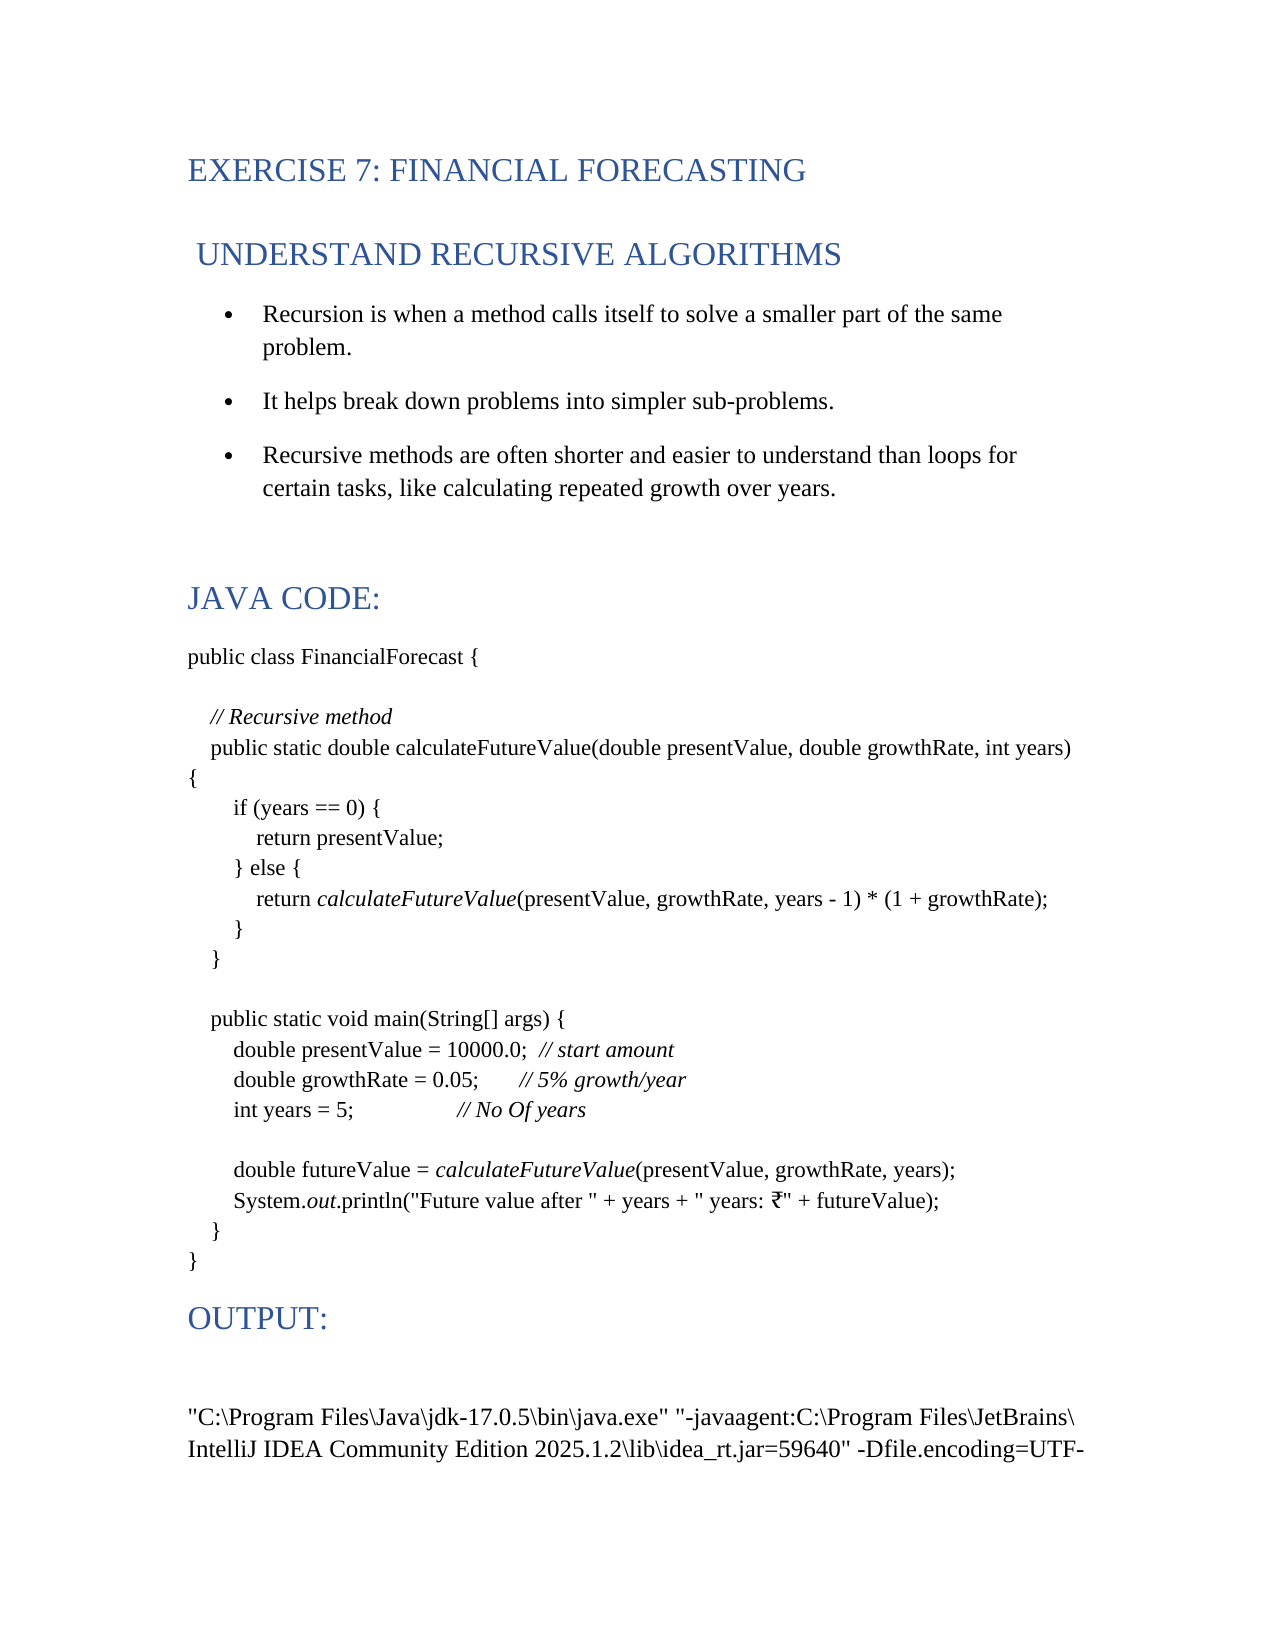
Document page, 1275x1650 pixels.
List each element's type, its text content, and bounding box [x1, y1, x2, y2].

subtitle OUTPUT: [187, 1298, 1087, 1336]
subtitle EXERCISE 7: FINANCIAL FORECASTING [187, 150, 1087, 188]
text UNDERSTAND RECURSIVE ALGORITHMS [187, 202, 1087, 273]
text public class FinancialForecast { // Recursive method public static double calculateFutureValue(double presentValue, double growthRate, int years) { if (years == 0) { return presentValue; } else { return calculateFutureValue(presentValue, growthRate, years - 1) * (1 + growthRate); } } public static void main(String[] args) { double presentValue = 10000.0; // start amount double growthRate = 0.05; // 5% growth/year int years = 5; // No Of years double futureValue = calculateFutureValue(presentValue, growthRate, years); System.out.println("Future value after " + years + " years: ₹" + futureValue); } } [187, 643, 1087, 1273]
list Recursion is when a method calls itself to solve a smaller part of the same problem. [225, 299, 1087, 361]
text JAVA CODE: [187, 578, 1087, 616]
list Recursive methods are often shorter and easier to understand than loops for certain tasks, like calculating repeated growth over years. [225, 440, 1087, 502]
list It helps break down problems into simpler sub-problems. [225, 386, 1087, 415]
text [187, 1402, 1087, 1463]
